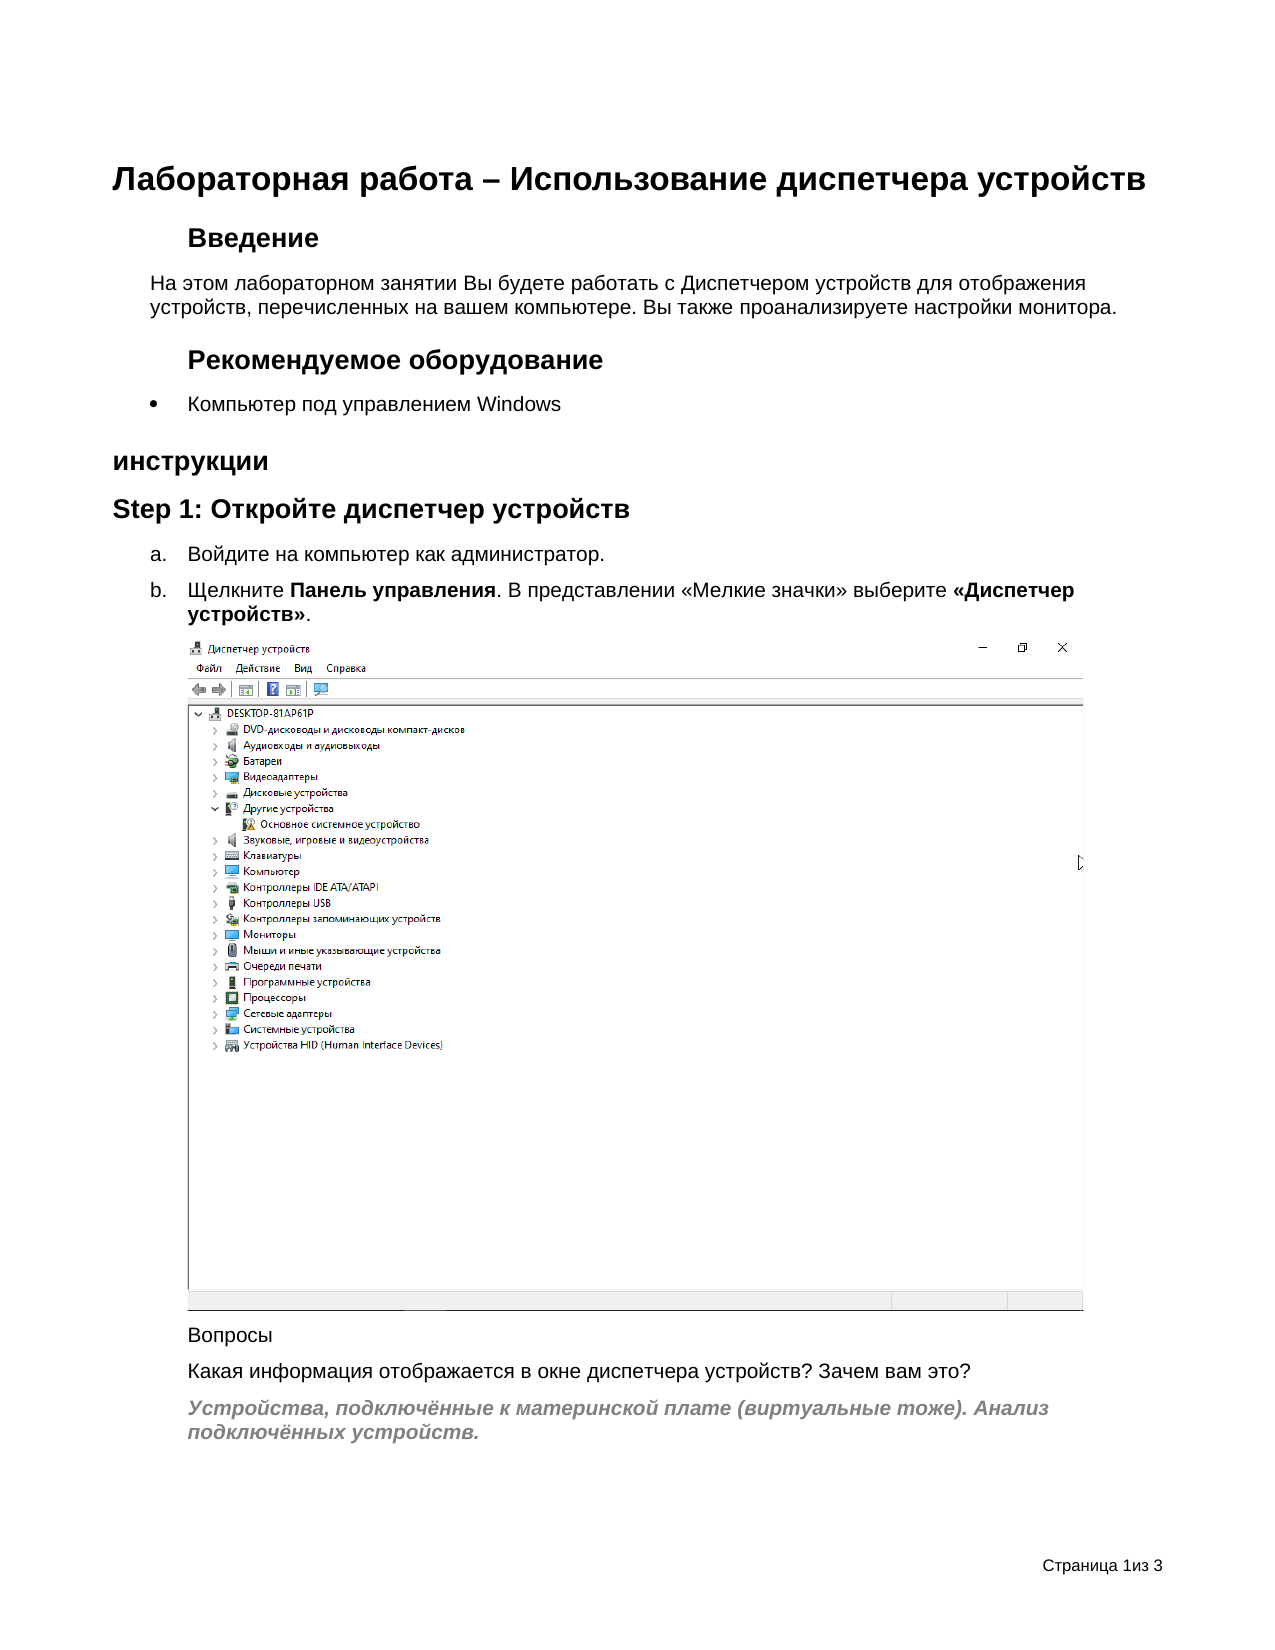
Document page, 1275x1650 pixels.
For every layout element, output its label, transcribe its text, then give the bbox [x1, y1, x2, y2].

picture [187, 638, 1084, 1311]
text Какая информация отображается в окне диспетчера устройств? Зачем вам это? [187, 1359, 1162, 1383]
subtitle инструкции [112, 445, 1162, 476]
subtitle Рекомендуемое оборудование [112, 344, 1162, 375]
subtitle Введение [112, 222, 1162, 254]
text Щелкните Панель управления. В представлении «Мелкие значки» выберите «Диспетчер устройств». [150, 578, 1162, 626]
text На этом лабораторном занятии Вы будете работать с Диспетчером устройств для отображения устройств, перечисленных на вашем компьютере. Вы также проанализируете настройки монитора. [150, 271, 1162, 319]
subtitle Откройте диспетчер устройств [112, 493, 1162, 524]
text Компьютер под управлением Windows [150, 392, 1162, 416]
subtitle Вопросы [187, 1323, 1162, 1347]
text Устройства, подключённые к материнской плате (виртуальные тоже). Анализ подключённых устройств. [187, 1396, 1162, 1444]
text Войдите на компьютер как администратор. [150, 542, 1162, 566]
